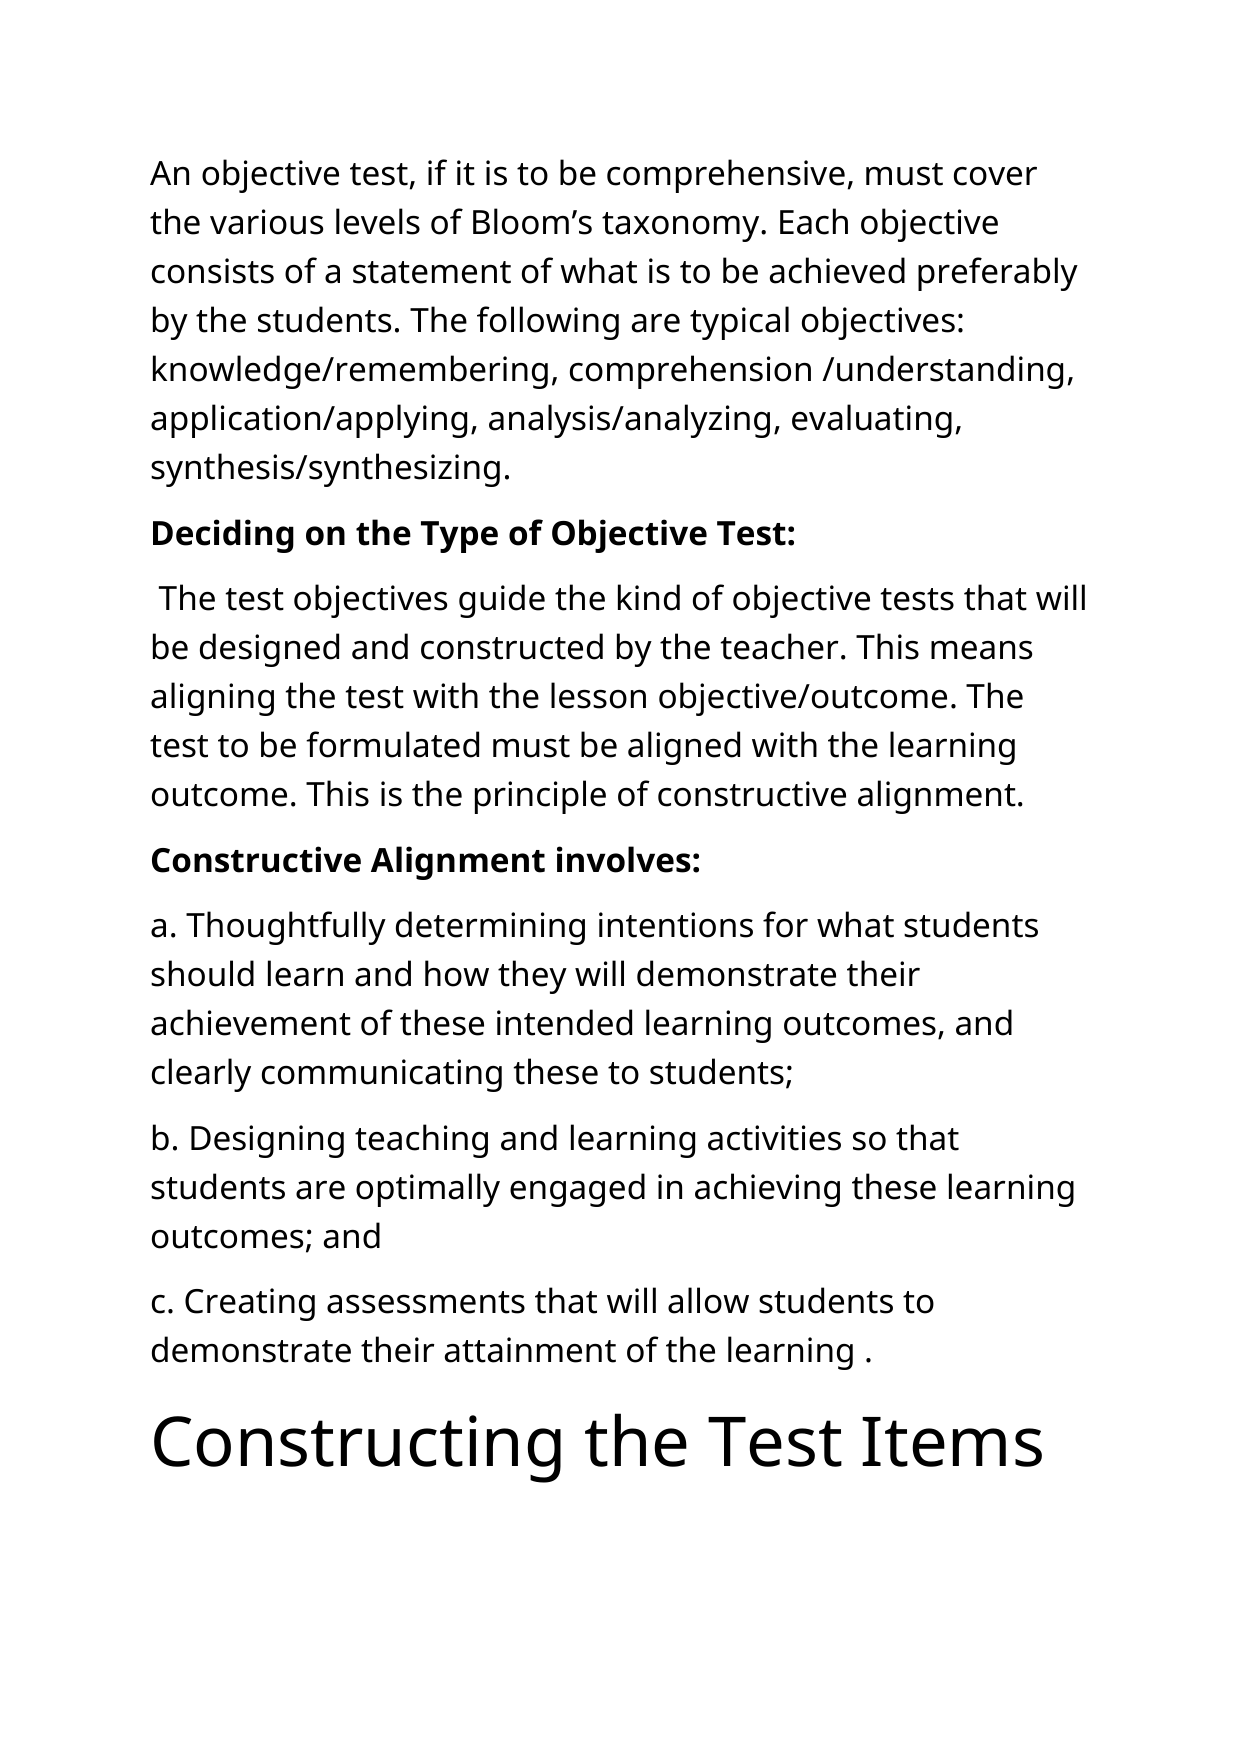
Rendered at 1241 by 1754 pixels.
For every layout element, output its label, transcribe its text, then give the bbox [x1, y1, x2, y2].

text The test objectives guide the kind of objective tests that will be designed and constructed by the teacher. This means aligning the test with the lesson objective/outcome. The test to be formulated must be aligned with the learning outcome. This is the principle of constructive alignment. [150, 575, 1090, 816]
text b. Designing teaching and learning activities so that students are optimally engaged in achieving these learning outcomes; and [150, 1114, 1090, 1258]
text Constructing the Test Items [150, 1393, 1090, 1486]
text a. Thoughtfully determining intentions for what students should learn and how they will demonstrate their achievement of these intended learning outcomes, and clearly communicating these to students; [150, 902, 1090, 1094]
text Deciding on the Type of Objective Test: [150, 509, 1090, 555]
text Constructive Alignment involves: [150, 836, 1090, 882]
text c. Creating assessments that will allow students to demonstrate their attainment of the learning . [150, 1278, 1090, 1372]
text An objective test, if it is to be comprehensive, must cover the various levels of Bloom’s taxonomy. Each objective consists of a statement of what is to be achieved preferably by the students. The following are typical objectives: knowledge/remembering, comprehension /understanding, application/applying, analysis/analyzing, evaluating, synthesis/synthesizing. [150, 150, 1090, 489]
